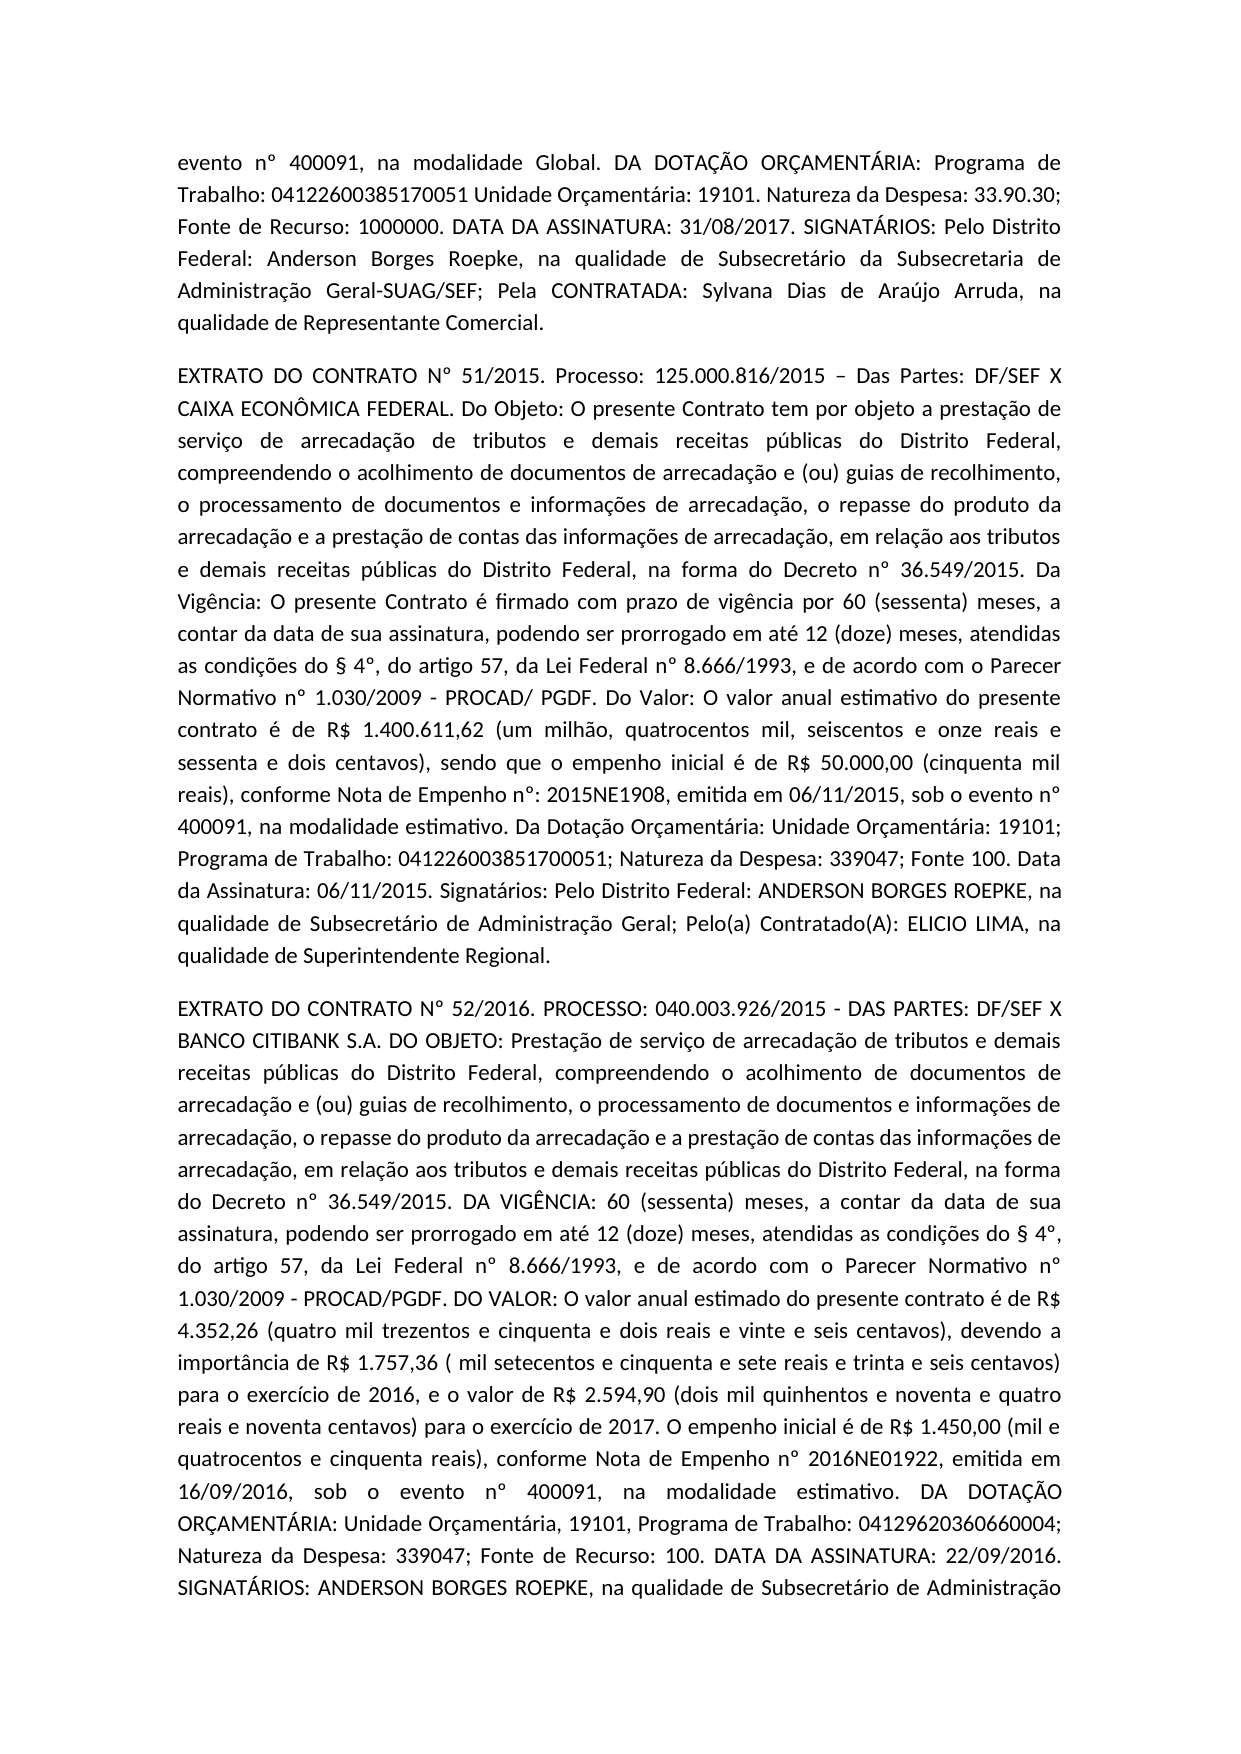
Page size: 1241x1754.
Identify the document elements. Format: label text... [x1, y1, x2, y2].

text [177, 994, 1063, 1601]
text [177, 148, 1063, 337]
text EXTRATO DO CONTRATO Nº 51/2015. Processo: 125.000.816/2015 – Das Partes: DF/SEF X CAIXA ECONÔMICA FEDERAL. Do Objeto: O presente Contrato tem por objeto a prestação de serviço de arrecadação de tributos e demais receitas públicas do Distrito Federal, compreendendo o acolhimento de documentos de arrecadação e (ou) guias de recolhimento, o processamento de documentos e informações de arrecadação, o repasse do produto da arrecadação e a prestação de contas das informações de arrecadação, em relação aos tributos e demais receitas públicas do Distrito Federal, na forma do Decreto nº 36.549/2015. Da Vigência: O presente Contrato é firmado com prazo de vigência por 60 (sessenta) meses, a contar da data de sua assinatura, podendo ser prorrogado em até 12 (doze) meses, atendidas as condições do § 4º, do artigo 57, da Lei Federal nº 8.666/1993, e de acordo com o Parecer Normativo nº 1.030/2009 - PROCAD/ PGDF. Do Valor: O valor anual estimativo do presente contrato é de R$ 1.400.611,62 (um milhão, quatrocentos mil, seiscentos e onze reais e sessenta e dois centavos), sendo que o empenho inicial é de R$ 50.000,00 (cinquenta mil reais), conforme Nota de Empenho nº: 2015NE1908, emitida em 06/11/2015, sob o evento nº 400091, na modalidade estimativo. Da Dotação Orçamentária: Unidade Orçamentária: 19101; Programa de Trabalho: 041226003851700051; Natureza da Despesa: 339047; Fonte 100. Data da Assinatura: 06/11/2015. Signatários: Pelo Distrito Federal: ANDERSON BORGES ROEPKE, na qualidade de Subsecretário de Administração Geral; Pelo(a) Contratado(A): ELICIO LIMA, na qualidade de Superintendente Regional. [177, 362, 1063, 969]
